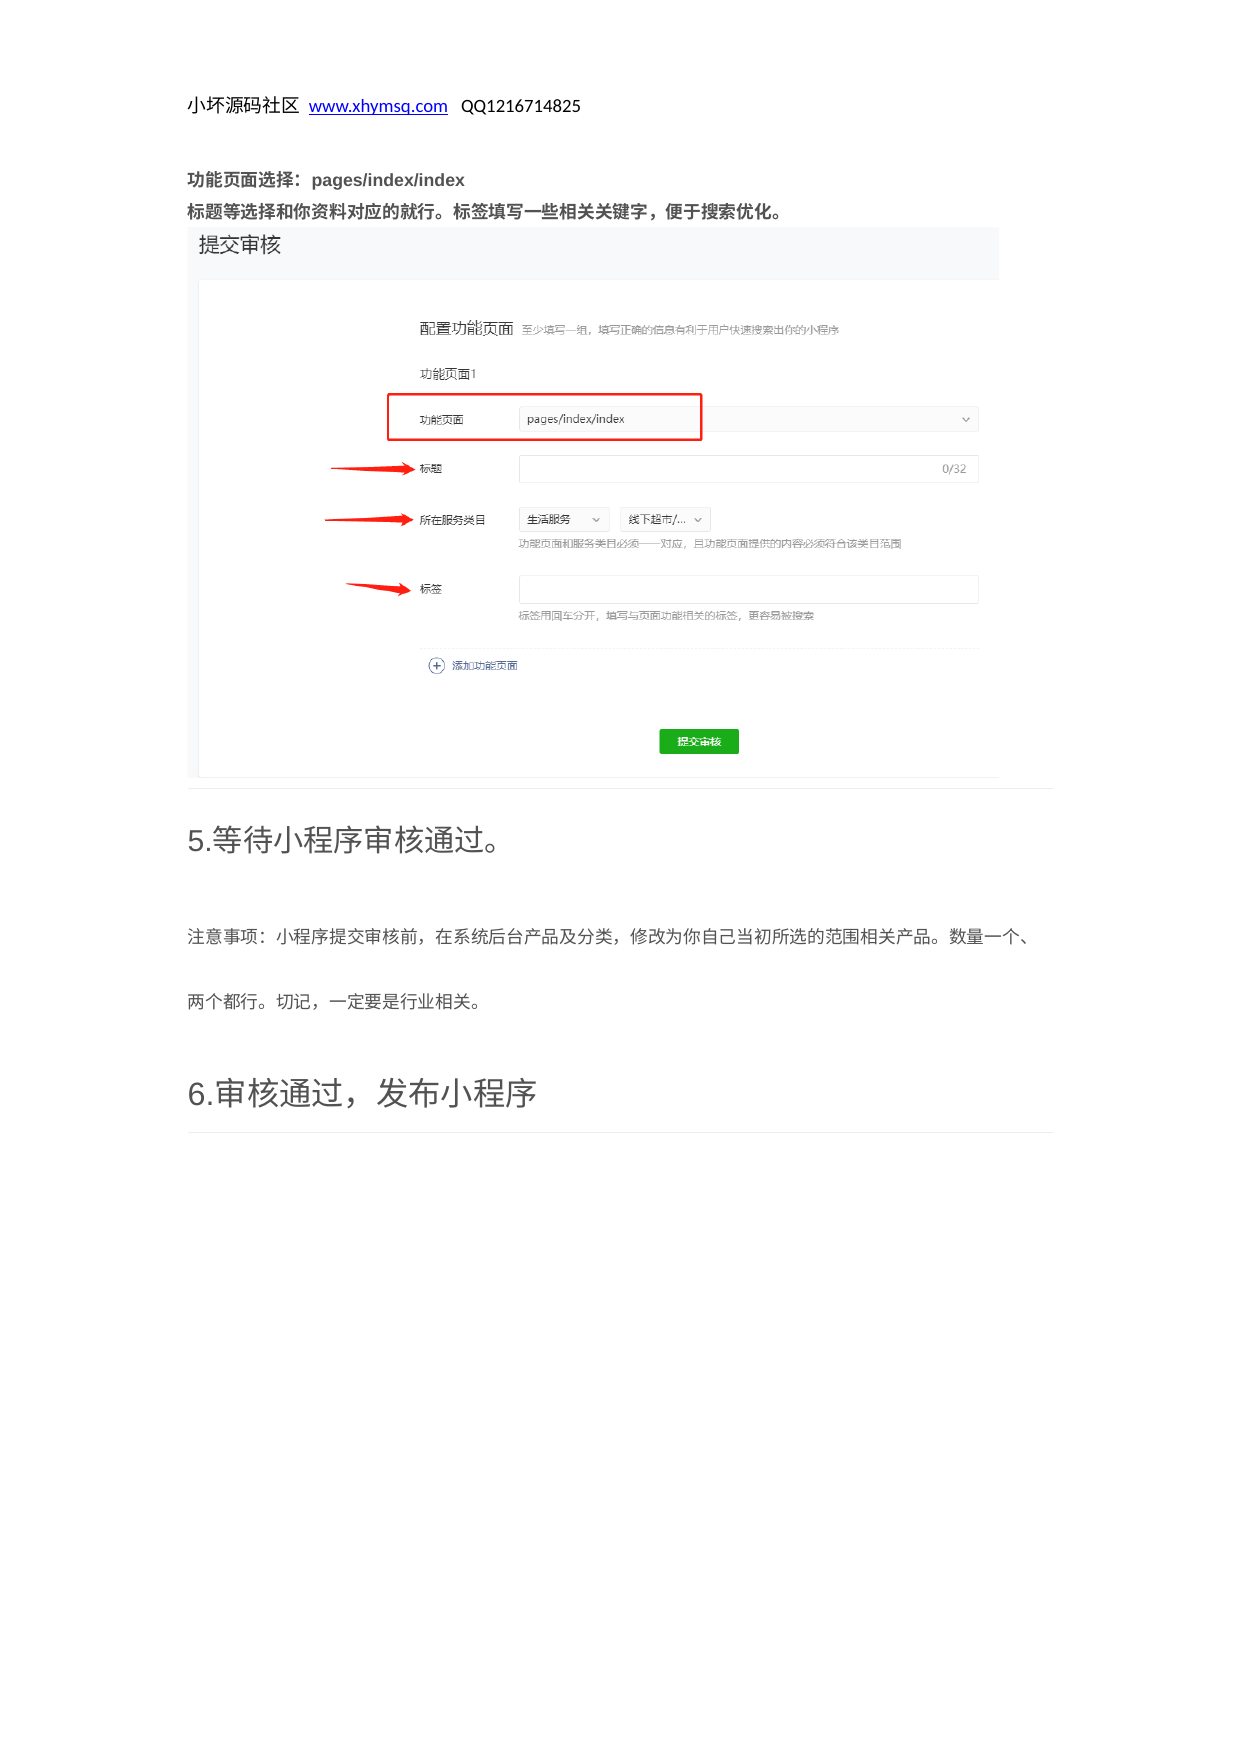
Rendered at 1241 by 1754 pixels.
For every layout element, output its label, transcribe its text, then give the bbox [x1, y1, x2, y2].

picture [187, 227, 1000, 778]
subtitle 6.审核通过，发布小程序 [187, 1059, 1053, 1133]
text 注意事项：小程序提交审核前，在系统后台产品及分类，修改为你自己当初所选的范围相关产品。数量一个、两个都行。切记，一定要是行业相关。 [187, 919, 1053, 1017]
subtitle 5.等待小程序审核通过。 [187, 806, 1053, 871]
